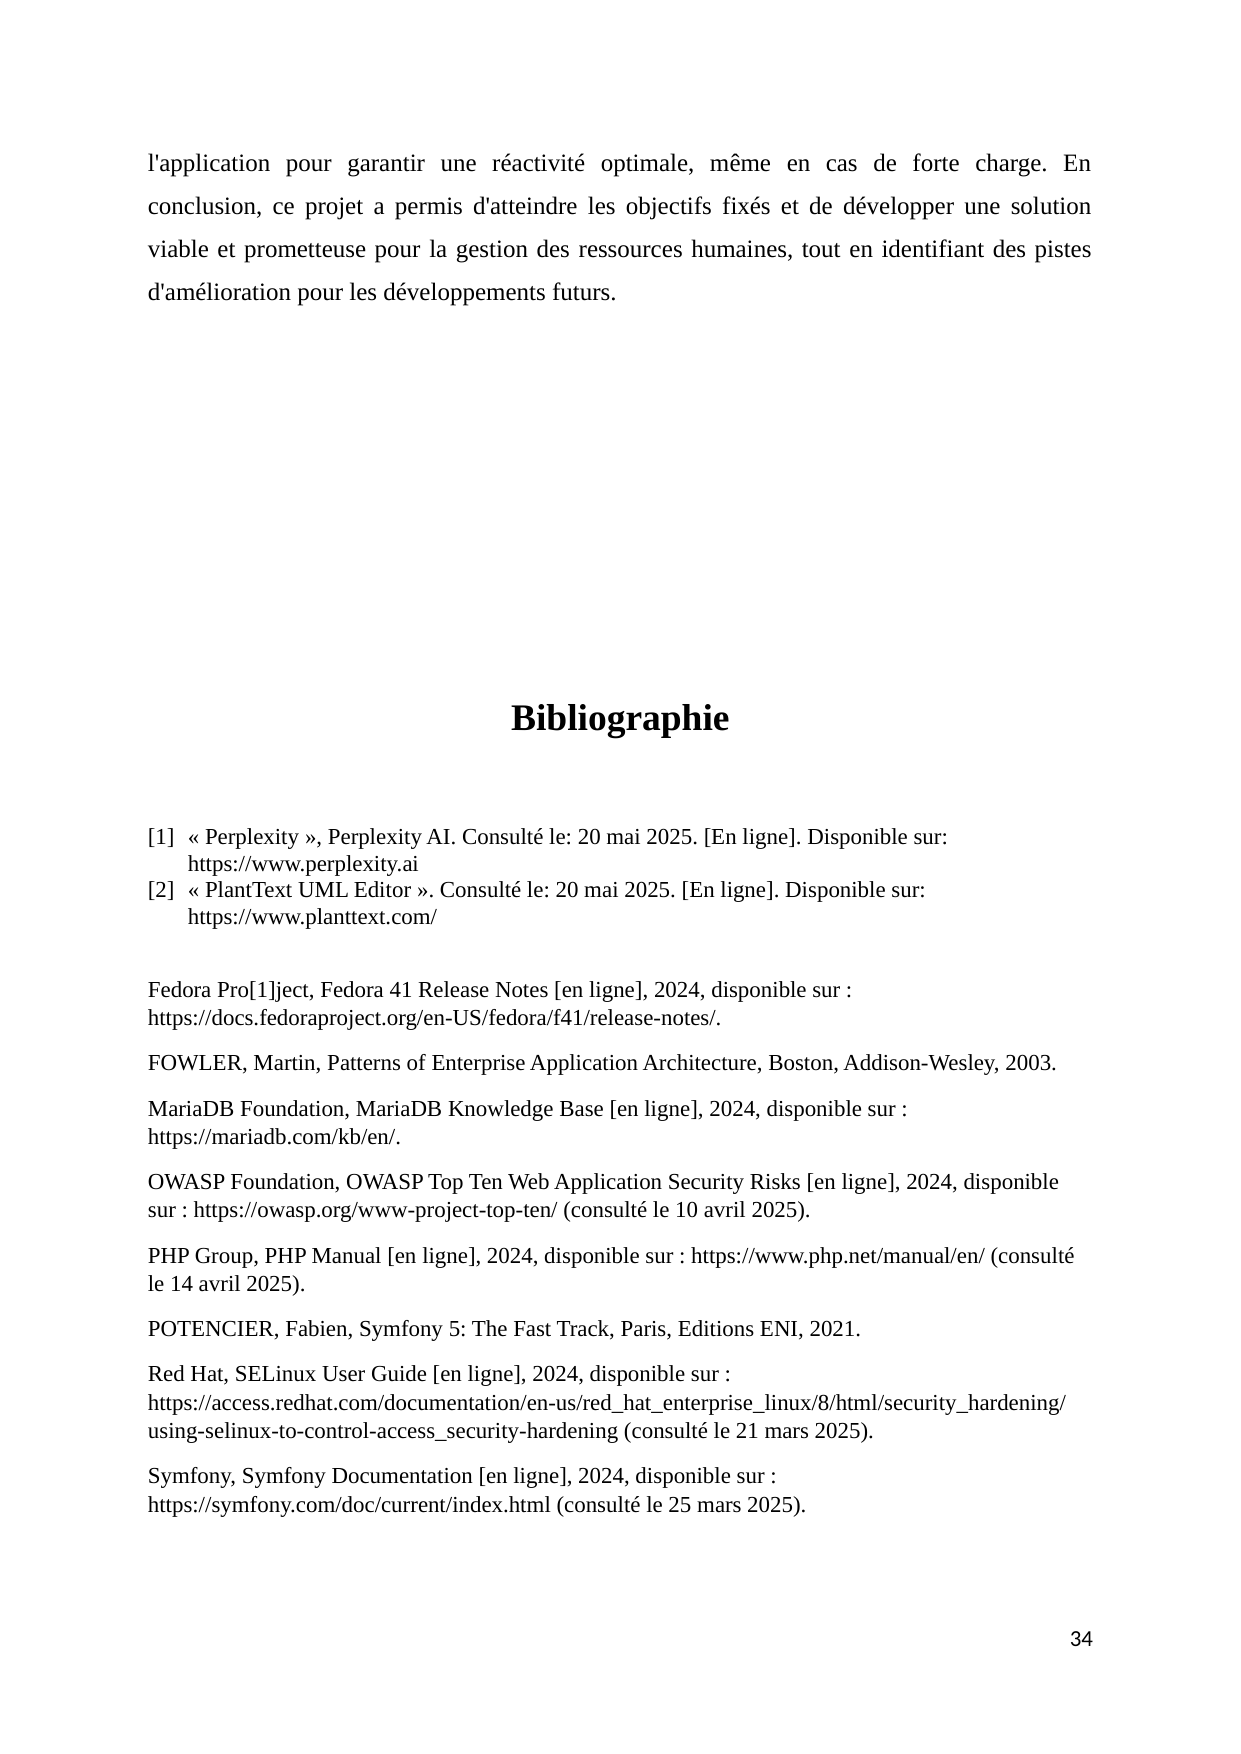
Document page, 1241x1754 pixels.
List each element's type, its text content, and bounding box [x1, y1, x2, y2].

text Red Hat, SELinux User Guide [en ligne], 2024, disponible sur : https://access.redhat.com/documentation/en-us/red_hat_enterprise_linux/8/html/security_hardening/using-selinux-to-control-access_security-hardening (consulté le 21 mars 2025). [148, 1360, 1093, 1443]
text MariaDB Foundation, MariaDB Knowledge Base [en ligne], 2024, disponible sur : https://mariadb.com/kb/en/. [148, 1094, 1093, 1149]
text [148, 148, 1093, 306]
text Bibliographie [148, 696, 1093, 739]
text [2] « PlantText UML Editor ». Consulté le: 20 mai 2025. [En ligne]. Disponible sur: https://www.planttext.com/ [148, 876, 1093, 929]
text POTENCIER, Fabien, Symfony 5: The Fast Track, Paris, Editions ENI, 2021. [148, 1315, 1093, 1342]
text Symfony, Symfony Documentation [en ligne], 2024, disponible sur : https://symfony.com/doc/current/index.html (consulté le 25 mars 2025). [148, 1462, 1093, 1517]
text FOWLER, Martin, Patterns of Enterprise Application Architecture, Boston, Addison-Wesley, 2003. [148, 1049, 1093, 1076]
text [1] « Perplexity », Perplexity AI. Consulté le: 20 mai 2025. [En ligne]. Disponible sur: https://www.perplexity.ai [148, 822, 1093, 876]
text OWASP Foundation, OWASP Top Ten Web Application Security Risks [en ligne], 2024, disponible sur : https://owasp.org/www-project-top-ten/ (consulté le 10 avril 2025). [148, 1168, 1093, 1223]
text PHP Group, PHP Manual [en ligne], 2024, disponible sur : https://www.php.net/manual/en/ (consulté le 14 avril 2025). [148, 1242, 1093, 1296]
text Fedora Pro[1]ject, Fedora 41 Release Notes [en ligne], 2024, disponible sur : https://docs.fedoraproject.org/en-US/fedora/f41/release-notes/. [148, 976, 1093, 1031]
